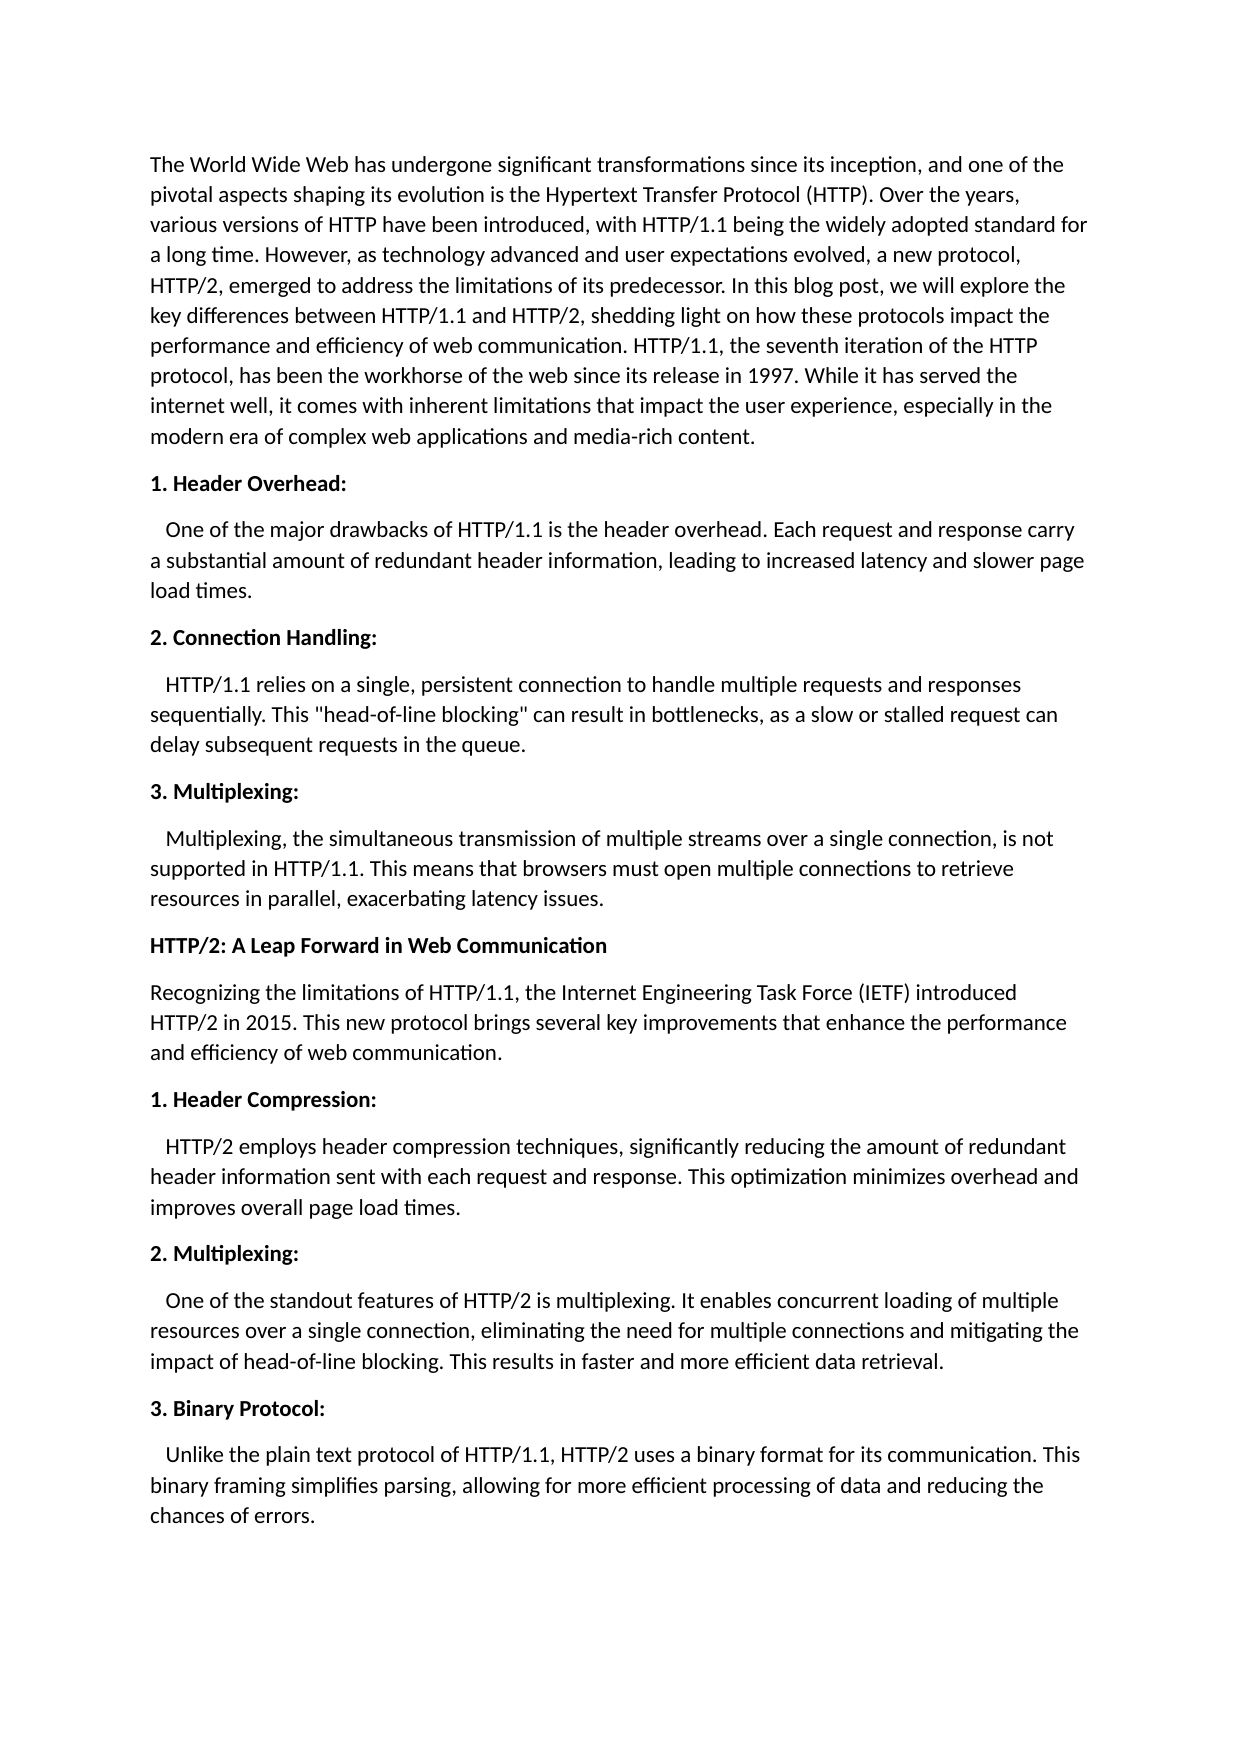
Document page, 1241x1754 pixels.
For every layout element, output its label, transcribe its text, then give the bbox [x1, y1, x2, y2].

text 1. Header Overhead: [150, 469, 1090, 497]
text 2. Multiplexing: [150, 1239, 1090, 1268]
text Unlike the plain text protocol of HTTP/1.1, HTTP/2 uses a binary format for its communication. This binary framing simplifies parsing, allowing for more efficient processing of data and reducing the chances of errors. [150, 1441, 1090, 1529]
text 1. Header Compression: [150, 1085, 1090, 1113]
text One of the standout features of HTTP/2 is multiplexing. It enables concurrent loading of multiple resources over a single connection, eliminating the need for multiple connections and mitigating the impact of head-of-line blocking. This results in faster and more efficient data retrieval. [150, 1286, 1090, 1375]
text 3. Multiplexing: [150, 777, 1090, 805]
text 3. Binary Protocol: [150, 1394, 1090, 1422]
text One of the major drawbacks of HTTP/1.1 is the header overhead. Each request and response carry a substantial amount of redundant header information, leading to increased latency and slower page load times. [150, 516, 1090, 604]
text HTTP/2 employs header compression techniques, significantly reducing the amount of redundant header information sent with each request and response. This optimization minimizes overhead and improves overall page load times. [150, 1132, 1090, 1221]
text 2. Connection Handling: [150, 623, 1090, 651]
text HTTP/2: A Leap Forward in Web Communication [150, 931, 1090, 959]
text Recognizing the limitations of HTTP/1.1, the Internet Engineering Task Force (IETF) introduced HTTP/2 in 2015. This new protocol brings several key improvements that enhance the performance and efficiency of web communication. [150, 978, 1090, 1067]
text Multiplexing, the simultaneous transmission of multiple streams over a single connection, is not supported in HTTP/1.1. This means that browsers must open multiple connections to retrieve resources in parallel, exacerbating latency issues. [150, 824, 1090, 912]
text The World Wide Web has undergone significant transformations since its inception, and one of the pivotal aspects shaping its evolution is the Hypertext Transfer Protocol (HTTP). Over the years, various versions of HTTP have been introduced, with HTTP/1.1 being the widely adopted standard for a long time. However, as technology advanced and user expectations evolved, a new protocol, HTTP/2, emerged to address the limitations of its predecessor. In this blog post, we will explore the key differences between HTTP/1.1 and HTTP/2, shedding light on how these protocols impact the performance and efficiency of web communication. HTTP/1.1, the seventh iteration of the HTTP protocol, has been the workhorse of the web since its release in 1997. While it has served the internet well, it comes with inherent limitations that impact the user experience, especially in the modern era of complex web applications and media-rich content. [150, 150, 1090, 450]
text HTTP/1.1 relies on a single, persistent connection to handle multiple requests and responses sequentially. This "head-of-line blocking" can result in bottlenecks, as a slow or stalled request can delay subsequent requests in the queue. [150, 670, 1090, 758]
